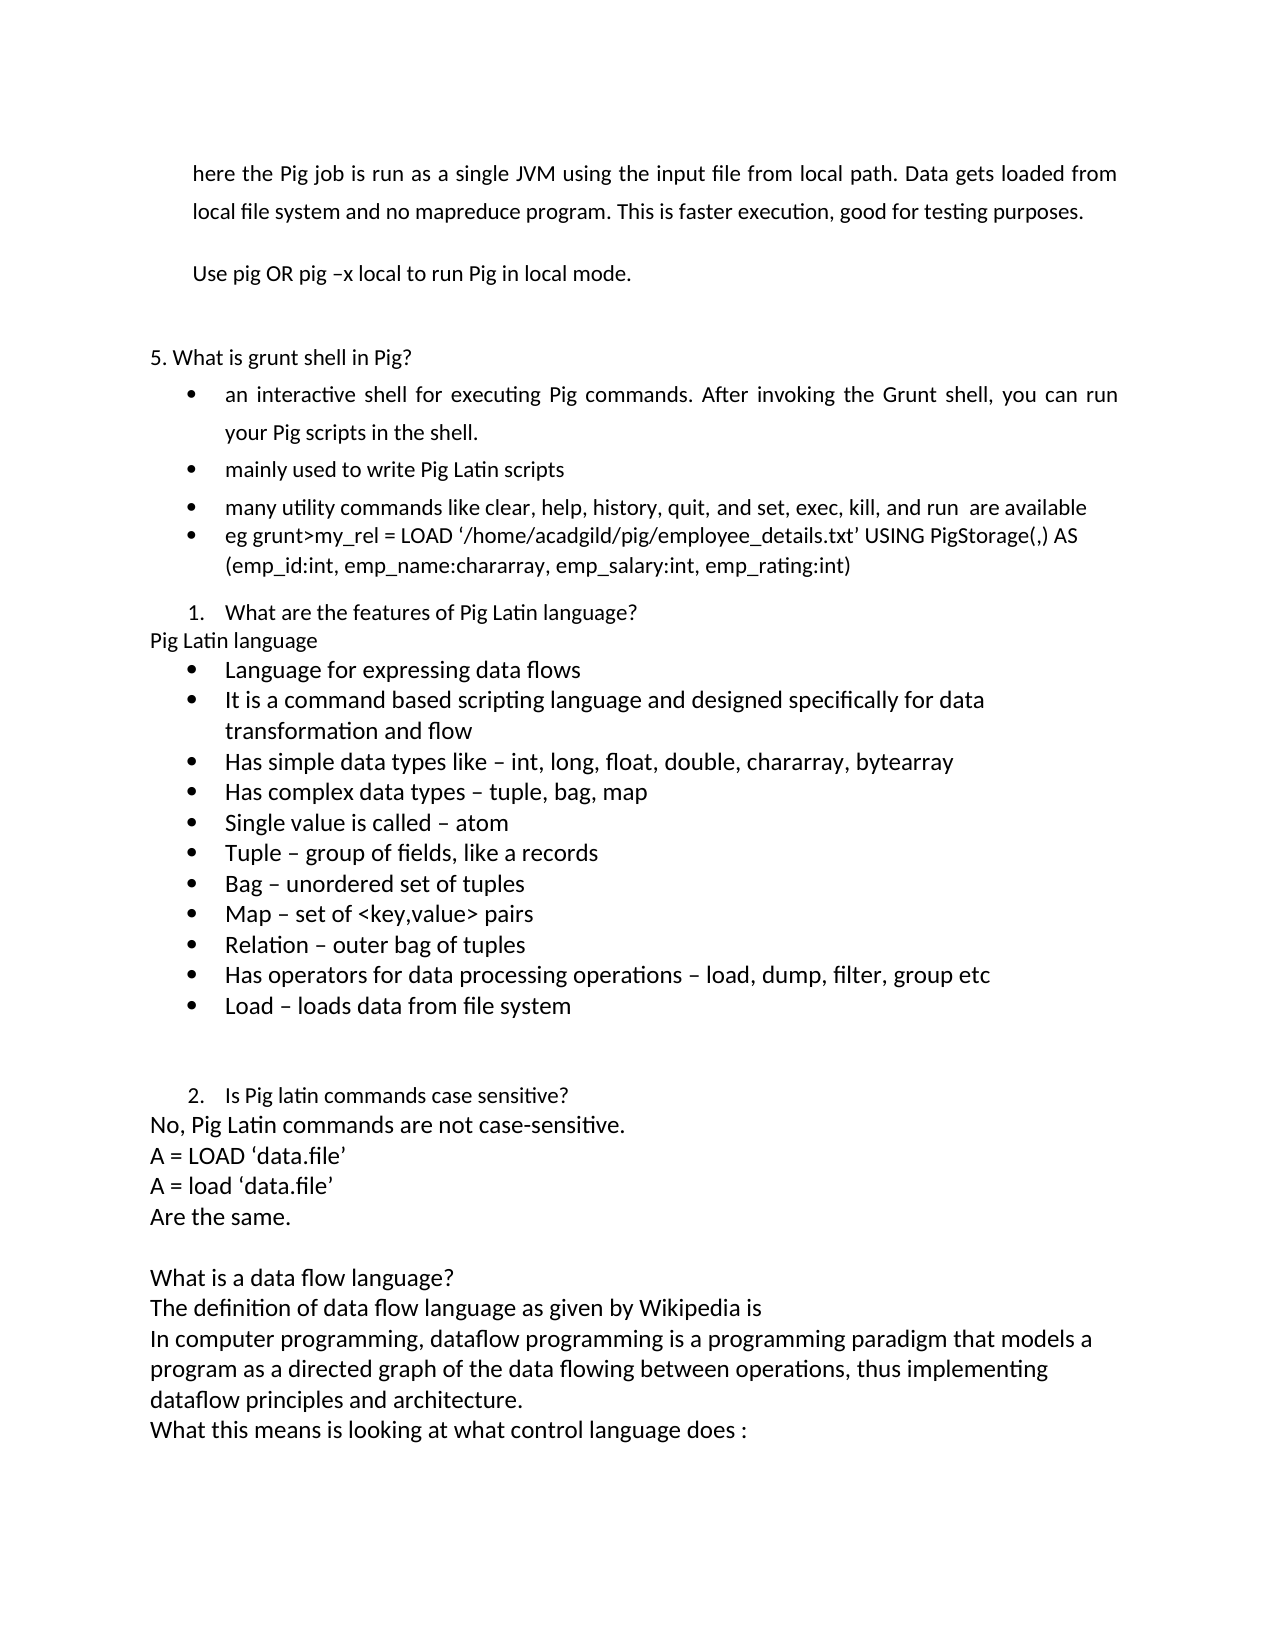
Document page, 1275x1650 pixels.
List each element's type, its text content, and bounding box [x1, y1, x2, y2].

text What is a data flow language? [150, 1262, 1125, 1293]
text A = load ‘data.file’ [150, 1171, 1125, 1201]
list Bag – unordered set of tuples [187, 868, 1125, 898]
list many utility commands like clear, help, history, quit, and set, exec, kill, and run are available [187, 483, 1120, 521]
text A = LOAD ‘data.file’ [150, 1140, 1125, 1171]
text The definition of data flow language as given by Wikipedia is [150, 1293, 1125, 1323]
text Use pig OR pig –x local to run Pig in local mode. [192, 250, 1120, 287]
text 5. What is grunt shell in Pig? [150, 343, 1125, 371]
list Tuple – group of fields, like a records [187, 837, 1125, 868]
list Has complex data types – tuple, bag, map [187, 776, 1125, 807]
text In computer programming, dataflow programming is a programming paradigm that models a program as a directed graph of the data flowing between operations, thus implementing dataflow principles and architecture. [150, 1323, 1125, 1415]
list Is Pig latin commands case sensitive? [187, 1081, 1125, 1109]
list What are the features of Pig Latin language? [187, 598, 1125, 626]
list It is a command based scripting language and designed specifically for data transformation and flow [187, 685, 1125, 746]
text Are the same. [150, 1201, 1125, 1232]
list Single value is called – atom [187, 807, 1125, 837]
list Relation – outer bag of tuples [187, 929, 1125, 959]
text What this means is looking at what control language does : [150, 1415, 1125, 1445]
text here the Pig job is run as a single JVM using the input file from local path. Data gets loaded from local file system and no mapreduce program. This is faster execution, good for testing purposes. [192, 150, 1120, 225]
text No, Pig Latin commands are not case-sensitive. [150, 1109, 1125, 1140]
list Has operators for data processing operations – load, dump, filter, group etc [187, 959, 1125, 990]
list Load – loads data from file system [187, 990, 1125, 1020]
list Has simple data types like – int, long, float, double, chararray, bytearray [187, 746, 1125, 776]
list Map – set of <key,value> pairs [187, 898, 1125, 929]
list eg grunt>my_rel = LOAD ‘/home/acadgild/pig/employee_details.txt’ USING PigStorage(,) AS (emp_id:int, emp_name:chararray, emp_salary:int, emp_rating:int) [187, 521, 1125, 579]
list an interactive shell for executing Pig commands. After invoking the Grunt shell, you can run your Pig scripts in the shell. [187, 371, 1120, 446]
list Language for expressing data flows [187, 654, 1125, 685]
list mainly used to write Pig Latin scripts [187, 446, 1120, 483]
text Pig Latin language [150, 626, 1125, 654]
